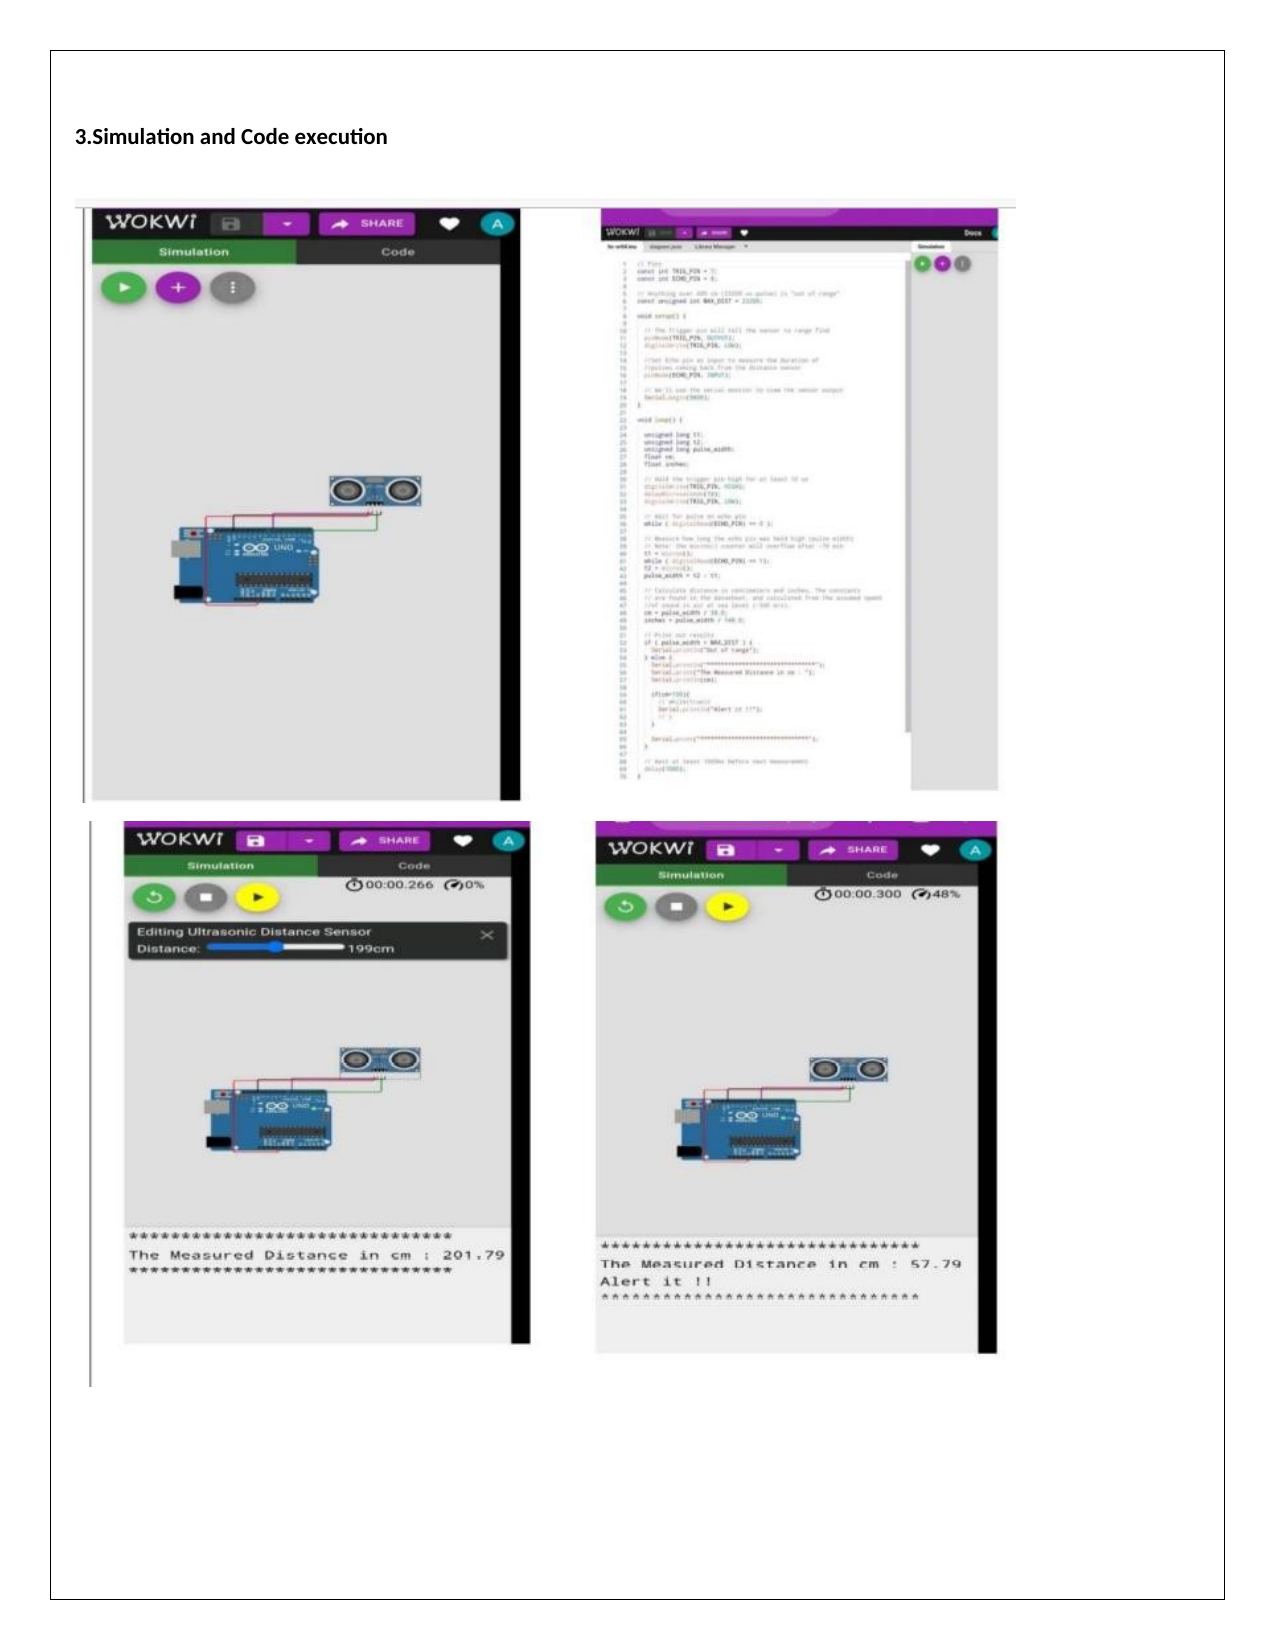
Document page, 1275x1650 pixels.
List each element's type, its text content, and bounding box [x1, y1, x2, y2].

text 3.Simulation and Code execution [74, 122, 1187, 150]
picture [75, 198, 1016, 803]
picture [75, 821, 1016, 1387]
